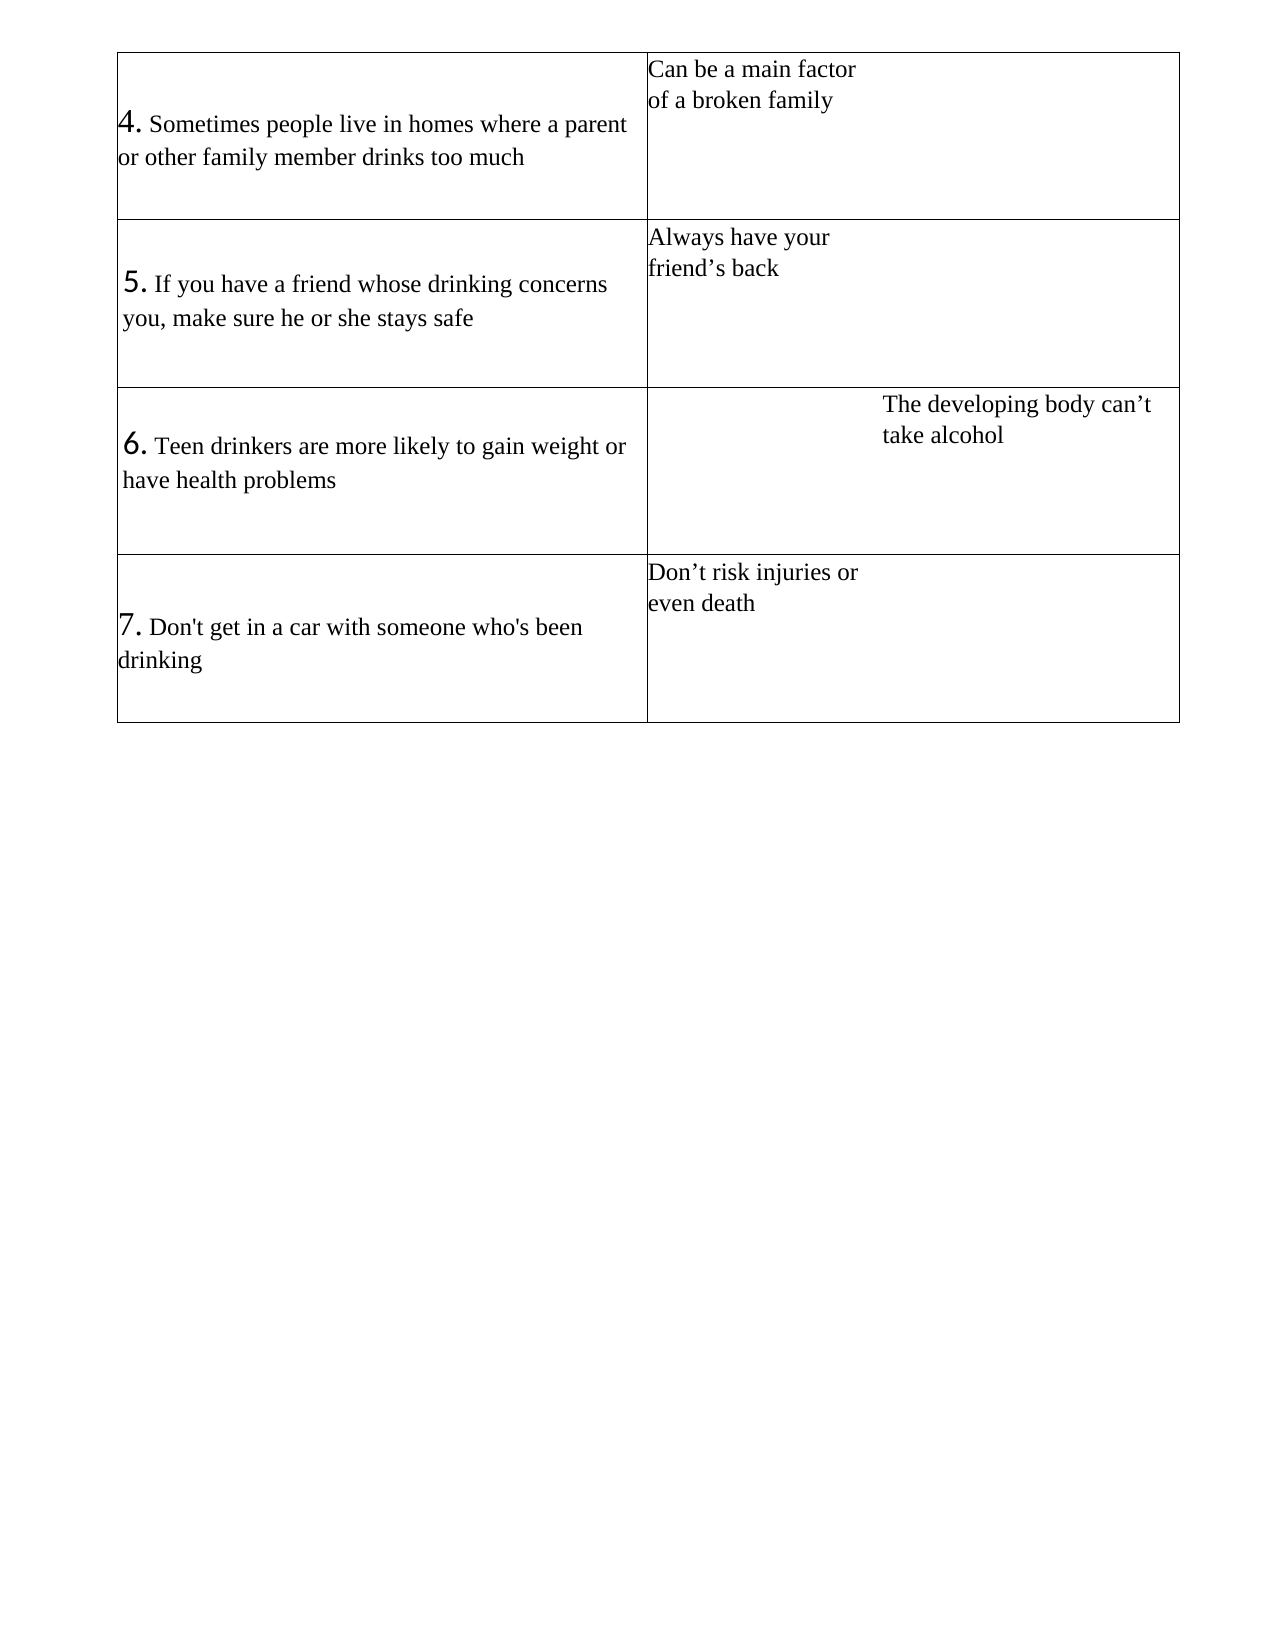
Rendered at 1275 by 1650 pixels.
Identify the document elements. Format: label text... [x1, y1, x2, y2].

table_cell [882, 555, 1179, 722]
table_cell The developing body can’t take alcohol [882, 388, 1179, 554]
table_cell [648, 388, 882, 554]
table_cell 5. If you have a friend whose drinking concerns you, make sure he or she stays safe [118, 220, 647, 387]
table_cell Don’t risk injuries or even death [648, 555, 882, 722]
table_cell [882, 220, 1179, 387]
table_cell [882, 53, 1179, 219]
table_cell 7. Don't get in a car with someone who's been drinking [118, 555, 647, 722]
table_cell Can be a main factor of a broken family [648, 53, 882, 219]
table_cell Always have your friend’s back [648, 220, 882, 387]
table_cell 6. Teen drinkers are more likely to gain weight or have health problems [118, 388, 647, 554]
table_cell 4. Sometimes people live in homes where a parent or other family member drinks too much [118, 53, 647, 219]
